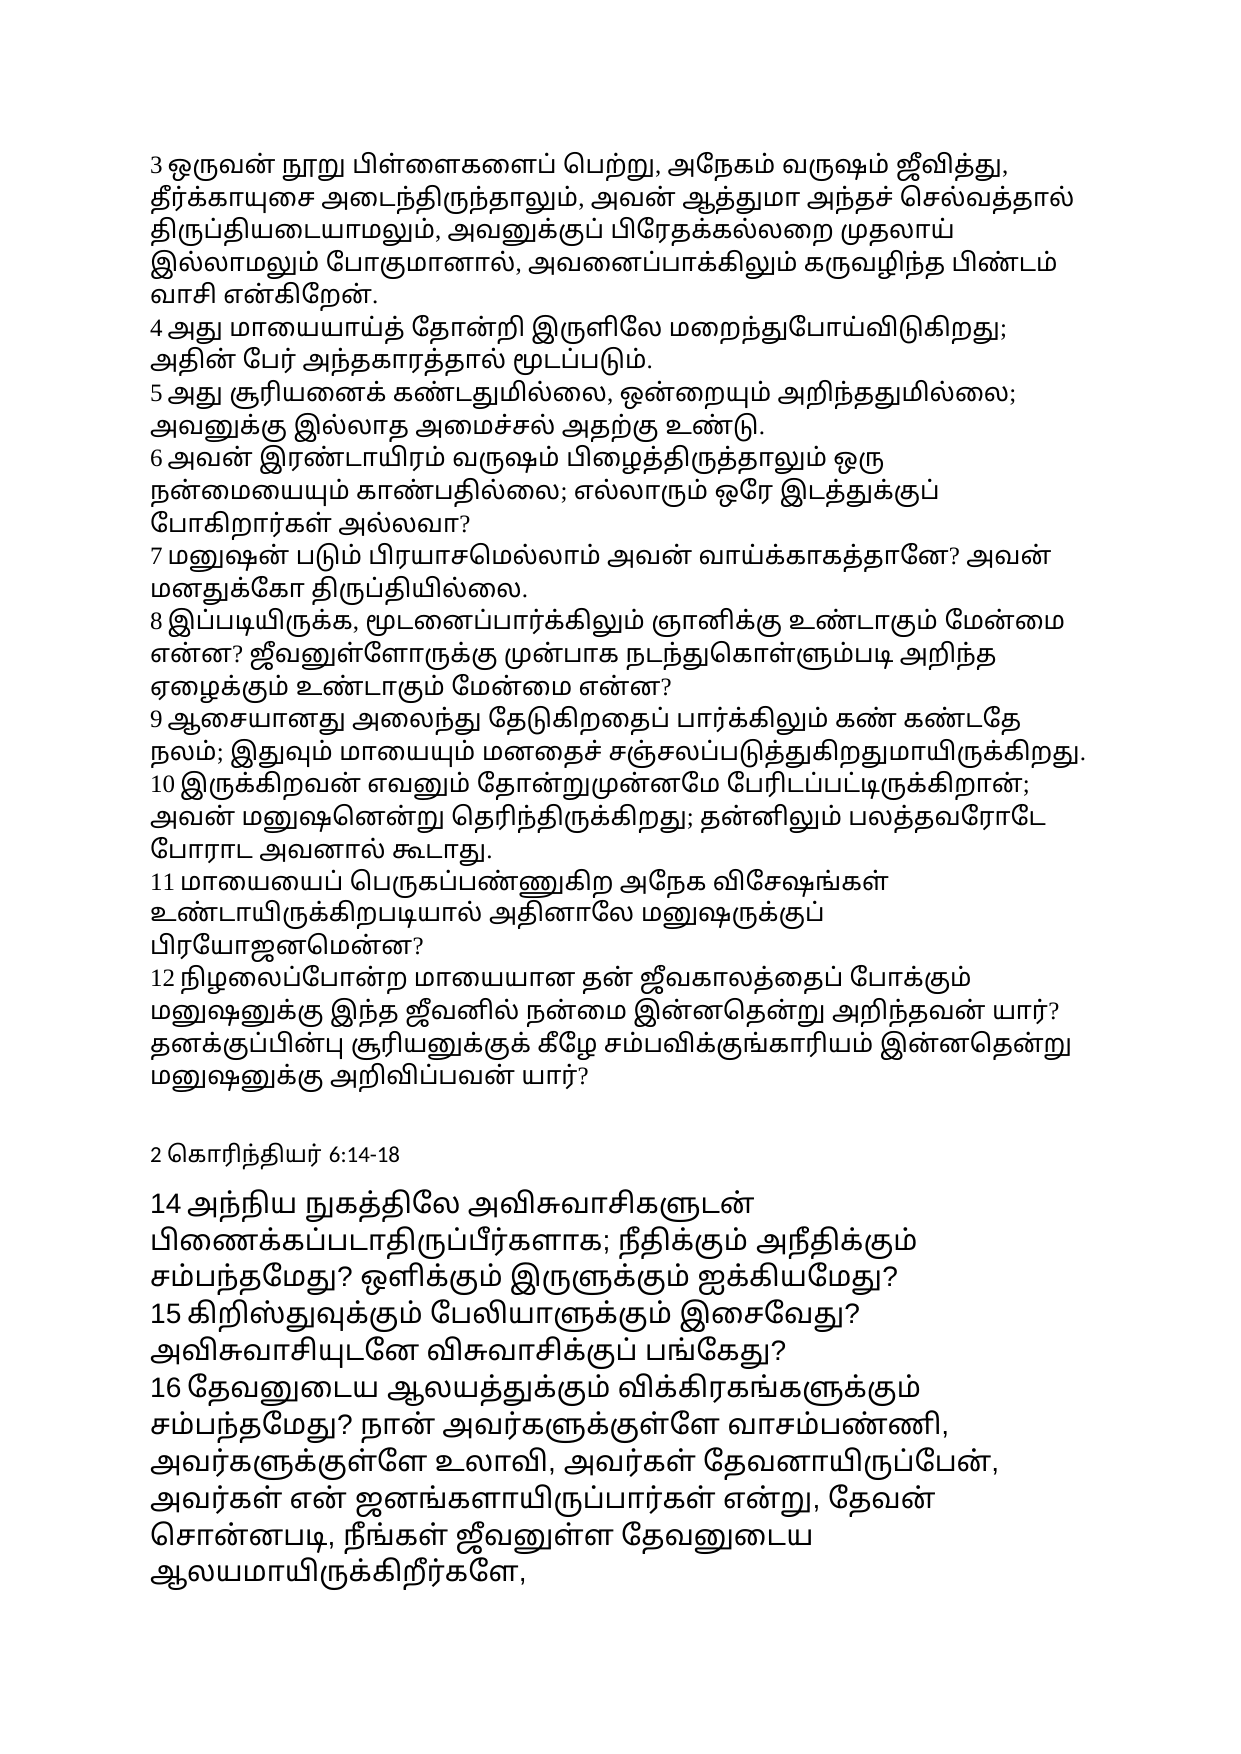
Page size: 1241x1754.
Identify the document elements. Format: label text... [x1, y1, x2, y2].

text 14அந்நிய நுகத்திலே அவிசுவாசிகளுடன் பிணைக்கப்படாதிருப்பீர்களாக; நீதிக்கும் அநீதிக்கும் சம்பந்தமேது? ஒளிக்கும் இருளுக்கும் ஐக்கியமேது? [150, 1187, 1090, 1297]
text 16தேவனுடைய ஆலயத்துக்கும் விக்கிரகங்களுக்கும் சம்பந்தமேது? நான் அவர்களுக்குள்ளே வாசம்பண்ணி, அவர்களுக்குள்ளே உலாவி, அவர்கள் தேவனாயிருப்பேன், அவர்கள் என் ஜனங்களாயிருப்பார்கள் என்று, தேவன் சொன்னபடி, நீங்கள் ஜீவனுள்ள தேவனுடைய ஆலயமாயிருக்கிறீர்களே, [150, 1371, 1090, 1592]
text 5அது சூரியனைக் கண்டதுமில்லை, ஒன்றையும் அறிந்ததுமில்லை; அவனுக்கு இல்லாத அமைச்சல் அதற்கு உண்டு. [150, 378, 1090, 443]
text 6அவன் இரண்டாயிரம் வருஷம் பிழைத்திருத்தாலும் ஒரு நன்மையையும் காண்பதில்லை; எல்லாரும் ஒரே இடத்துக்குப் போகிறார்கள் அல்லவா? [150, 443, 1090, 541]
text 2 கொரிந்தியர் 6:14-18 [150, 1140, 1090, 1168]
text 10இருக்கிறவன் எவனும் தோன்றுமுன்னமே பேரிடப்பட்டிருக்கிறான்; அவன் மனுஷனென்று தெரிந்திருக்கிறது; தன்னிலும் பலத்தவரோடே போராட அவனால் கூடாது. [150, 769, 1090, 867]
text 9ஆசையானது அலைந்து தேடுகிறதைப் பார்க்கிலும் கண் கண்டதே நலம்; இதுவும் மாயையும் மனதைச் சஞ்சலப்படுத்துகிறதுமாயிருக்கிறது. [150, 704, 1090, 769]
text 8இப்படியிருக்க, மூடனைப்பார்க்கிலும் ஞானிக்கு உண்டாகும் மேன்மை என்ன? ஜீவனுள்ளோருக்கு முன்பாக நடந்துகொள்ளும்படி அறிந்த ஏழைக்கும் உண்டாகும் மேன்மை என்ன? [150, 606, 1090, 704]
text 15கிறிஸ்துவுக்கும் பேலியாளுக்கும் இசைவேது? அவிசுவாசியுடனே விசுவாசிக்குப் பங்கேது? [150, 1297, 1090, 1371]
text 3ஒருவன் நூறு பிள்ளைகளைப் பெற்று, அநேகம் வருஷம் ஜீவித்து, தீர்க்காயுசை அடைந்திருந்தாலும், அவன் ஆத்துமா அந்தச் செல்வத்தால் திருப்தியடையாமலும், அவனுக்குப் பிரேதக்கல்லறை முதலாய் இல்லாமலும் போகுமானால், அவனைப்பாக்கிலும் கருவழிந்த பிண்டம் வாசி என்கிறேன். [150, 150, 1090, 313]
text 7மனுஷன் படும் பிரயாசமெல்லாம் அவன் வாய்க்காகத்தானே? அவன் மனதுக்கோ திருப்தியில்லை. [150, 541, 1090, 606]
text 12நிழலைப்போன்ற மாயையான தன் ஜீவகாலத்தைப் போக்கும் மனுஷனுக்கு இந்த ஜீவனில் நன்மை இன்னதென்று அறிந்தவன் யார்? தனக்குப்பின்பு சூரியனுக்குக் கீழே சம்பவிக்குங்காரியம் இன்னதென்று மனுஷனுக்கு அறிவிப்பவன் யார்? [150, 963, 1090, 1094]
text 11மாயையைப் பெருகப்பண்ணுகிற அநேக விசேஷங்கள் உண்டாயிருக்கிறபடியால் அதினாலே மனுஷருக்குப் பிரயோஜனமென்ன? [150, 867, 1090, 963]
text 4அது மாயையாய்த் தோன்றி இருளிலே மறைந்துபோய்விடுகிறது; அதின் பேர் அந்தகாரத்தால் மூடப்படும். [150, 313, 1090, 378]
